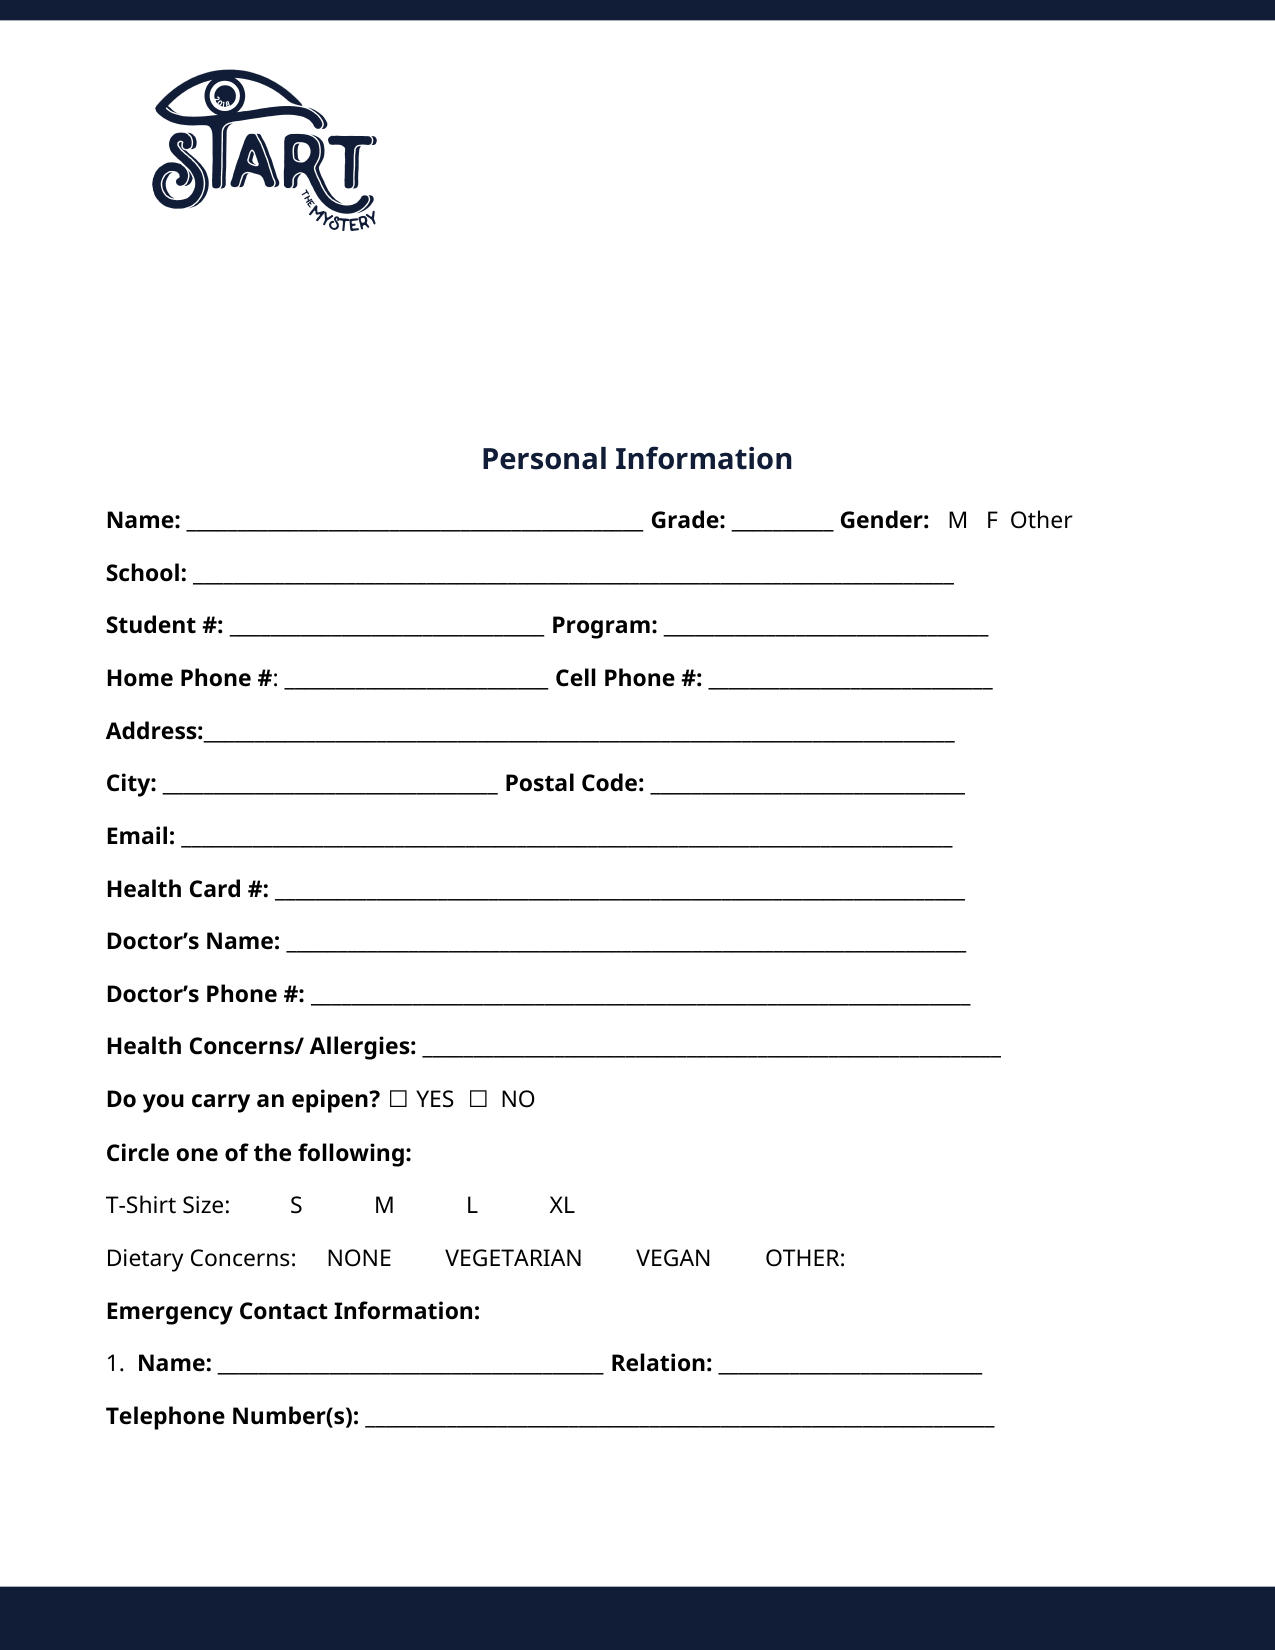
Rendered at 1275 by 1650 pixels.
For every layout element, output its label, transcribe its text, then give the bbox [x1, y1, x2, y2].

text Health Card #: ____________________________________________________________________ [106, 872, 1169, 904]
text Student #: _______________________________ Program: ________________________________ [106, 609, 1169, 641]
text Email: ____________________________________________________________________________ [106, 820, 1169, 851]
text Do you carry an epipen? ☐ YES ☐ NO [106, 1083, 1169, 1114]
text Dietary Concerns: NONE VEGETARIAN VEGAN OTHER: [106, 1242, 1169, 1273]
text Health Concerns/ Allergies: _________________________________________________________ [106, 1030, 1169, 1062]
text Address:__________________________________________________________________________ [106, 715, 1169, 746]
text Doctor’s Name: ___________________________________________________________________ [106, 925, 1169, 956]
text Name: _____________________________________________ Grade: __________ Gender: M F Other [106, 504, 1169, 536]
picture [150, 66, 379, 235]
text Doctor’s Phone #: _________________________________________________________________ [106, 978, 1169, 1009]
text Telephone Number(s): ______________________________________________________________ [106, 1400, 1169, 1431]
text T-Shirt Size: S M L XL [106, 1189, 1169, 1221]
text Personal Information [106, 438, 1169, 478]
text Circle one of the following: [106, 1137, 1169, 1168]
text School: ___________________________________________________________________________ [106, 557, 1169, 588]
text Home Phone #: __________________________ Cell Phone #: ____________________________ [106, 662, 1169, 693]
text City: _________________________________ Postal Code: _______________________________ [106, 767, 1169, 798]
text 1. Name: ______________________________________ Relation: __________________________ [106, 1347, 1169, 1378]
text Emergency Contact Information: [106, 1294, 1169, 1326]
